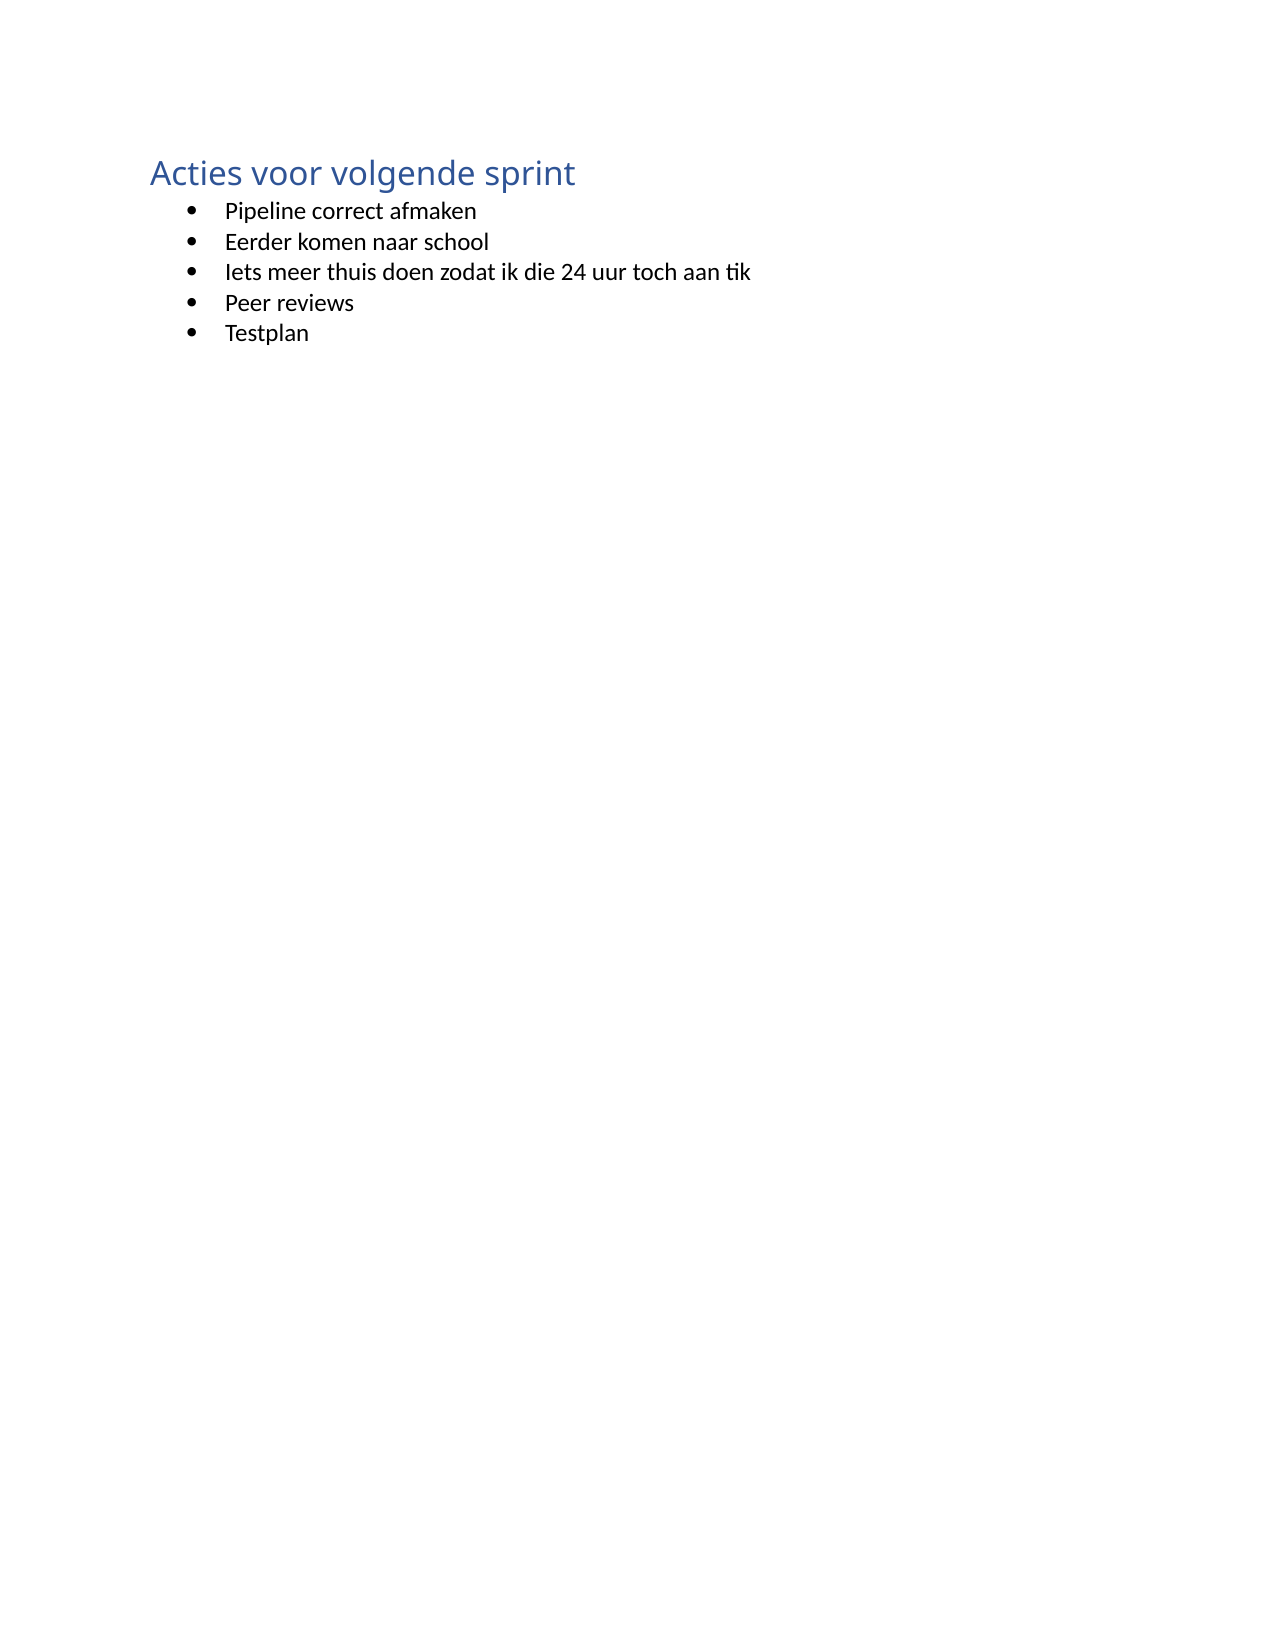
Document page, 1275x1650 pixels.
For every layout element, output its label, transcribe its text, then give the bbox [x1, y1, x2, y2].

list Iets meer thuis doen zodat ik die 24 uur toch aan tik [187, 256, 1125, 287]
list Testplan [187, 317, 1125, 348]
subtitle Acties voor volgende sprint [150, 150, 1125, 195]
list Eerder komen naar school [187, 226, 1125, 256]
list Pipeline correct afmaken [187, 195, 1125, 226]
list Peer reviews [187, 287, 1125, 317]
